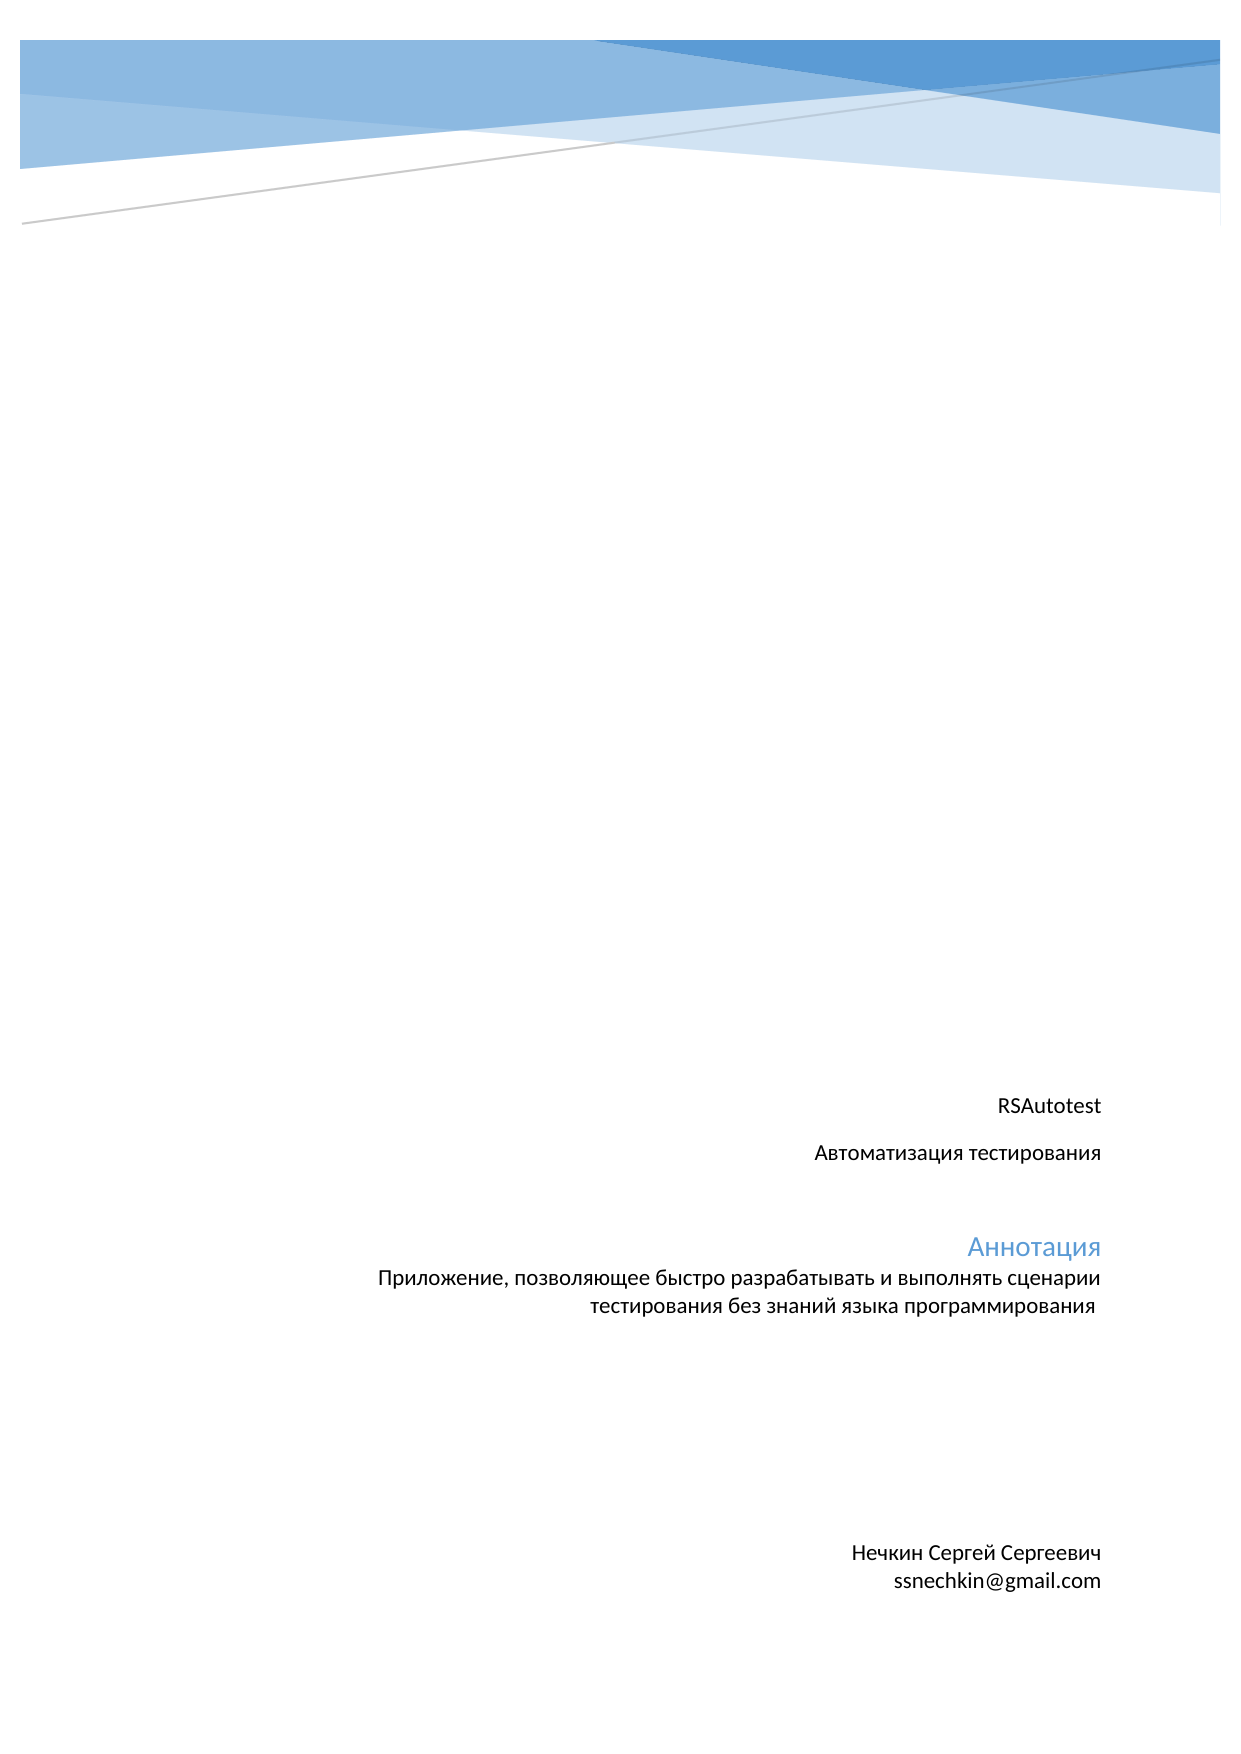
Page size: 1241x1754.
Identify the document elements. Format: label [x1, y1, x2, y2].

picture [20, 40, 1221, 240]
